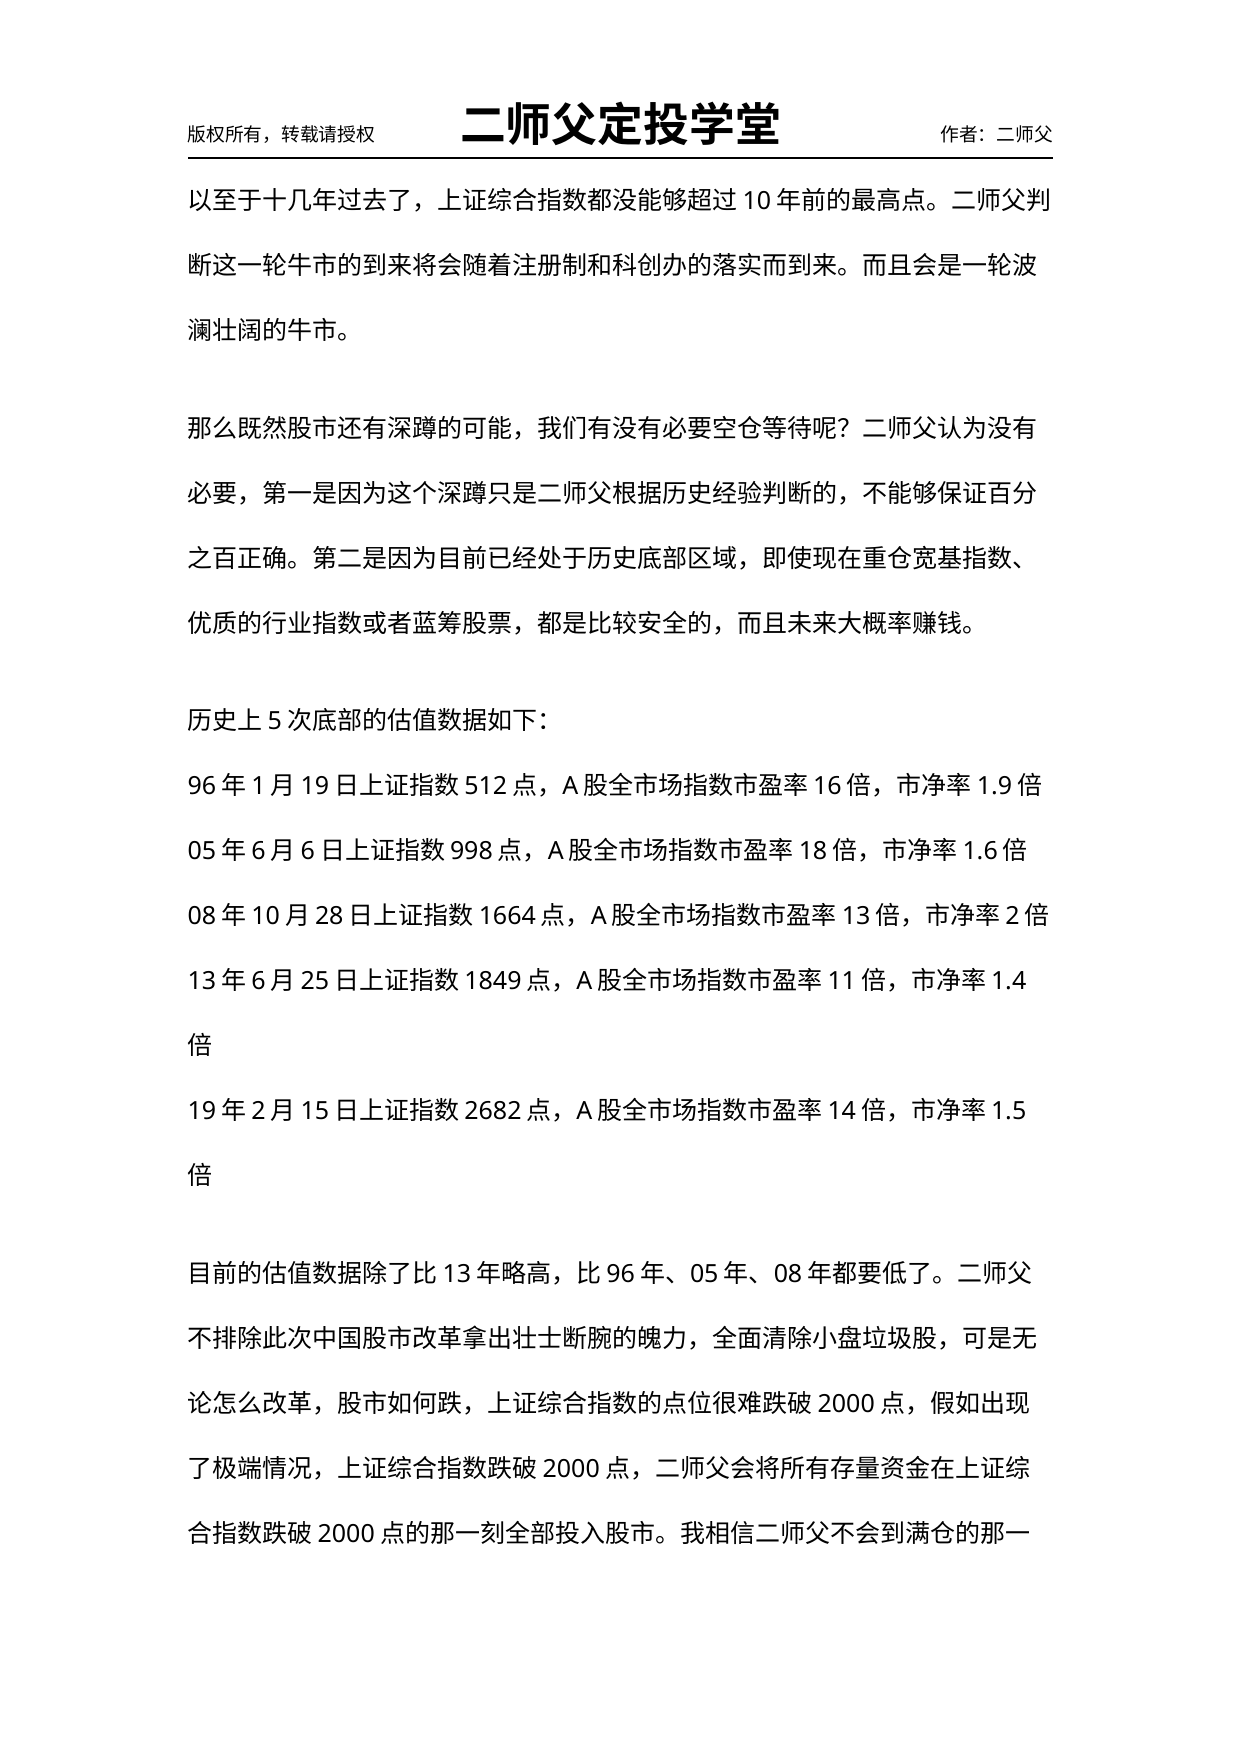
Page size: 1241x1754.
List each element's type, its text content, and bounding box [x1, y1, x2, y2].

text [187, 166, 1053, 361]
text 08年10月28日上证指数1664点，A股全市场指数市盈率13倍，市净率2倍 [187, 881, 1053, 946]
text 05年6月6日上证指数998点，A股全市场指数市盈率18倍，市净率1.6倍 [187, 816, 1053, 881]
text 96年1月19日上证指数512点，A股全市场指数市盈率16倍，市净率1.9倍 [187, 751, 1053, 816]
text 那么既然股市还有深蹲的可能，我们有没有必要空仓等待呢？二师父认为没有必要，第一是因为这个深蹲只是二师父根据历史经验判断的，不能够保证百分之百正确。第二是因为目前已经处于历史底部区域，即使现在重仓宽基指数、优质的行业指数或者蓝筹股票，都是比较安全的，而且未来大概率赚钱。 [187, 394, 1053, 654]
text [187, 1239, 1053, 1564]
text 19年2月15日上证指数2682点，A股全市场指数市盈率14倍，市净率1.5倍 [187, 1076, 1053, 1206]
text 历史上5次底部的估值数据如下： [187, 686, 1053, 751]
text 13年6月25日上证指数1849点，A股全市场指数市盈率11倍，市净率1.4倍 [187, 946, 1053, 1076]
